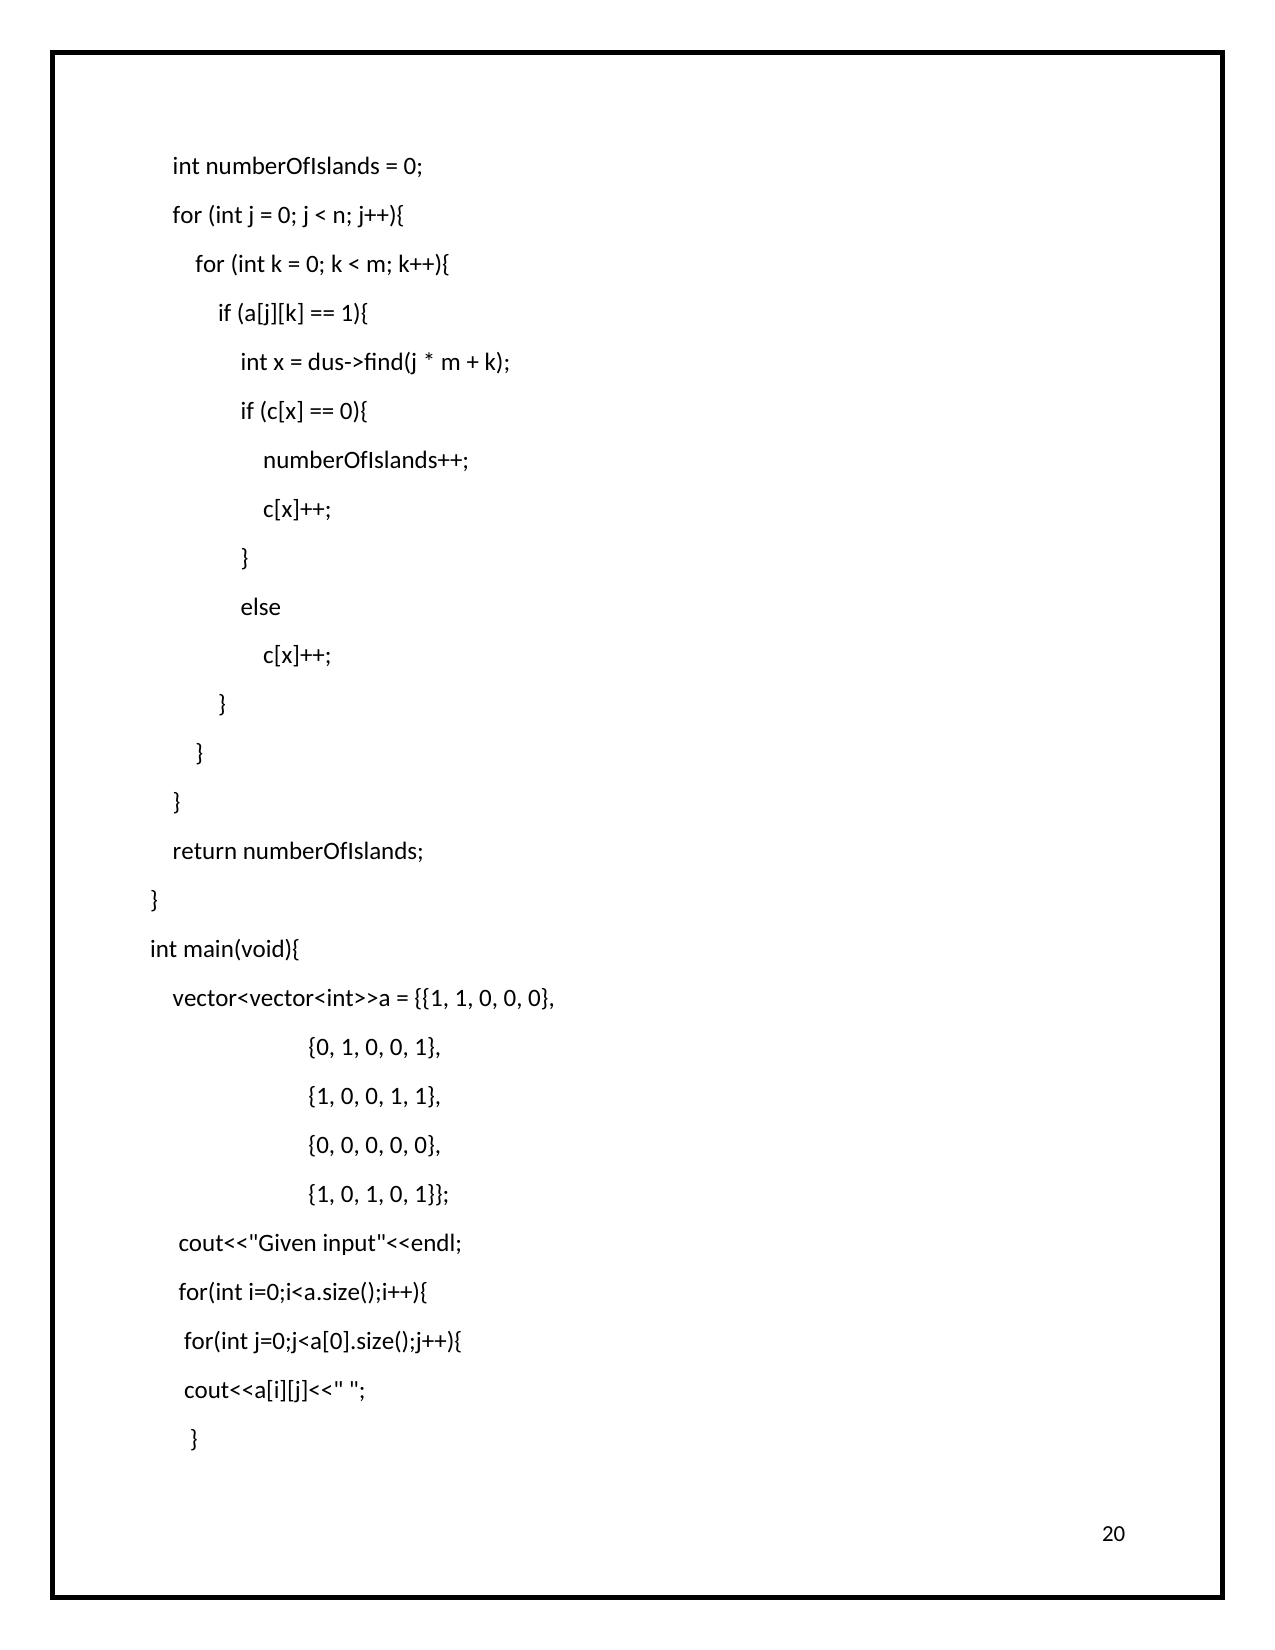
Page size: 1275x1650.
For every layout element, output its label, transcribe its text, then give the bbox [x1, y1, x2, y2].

text } [150, 786, 1125, 817]
text else [150, 591, 1125, 621]
text for (int k = 0; k < m; k++){ [150, 248, 1125, 278]
text int main(void){ [150, 933, 1125, 964]
text c[x]++; [150, 639, 1125, 670]
text {0, 0, 0, 0, 0}, [150, 1129, 1125, 1160]
text {1, 0, 0, 1, 1}, [150, 1080, 1125, 1111]
text return numberOfIslands; [150, 835, 1125, 866]
text {0, 1, 0, 0, 1}, [150, 1031, 1125, 1062]
text } [150, 542, 1125, 572]
text } [150, 688, 1125, 719]
text for(int i=0;i<a.size();i++){ [150, 1276, 1125, 1307]
text } [150, 737, 1125, 768]
text for(int j=0;j<a[0].size();j++){ [150, 1325, 1125, 1356]
text } [150, 884, 1125, 915]
text {1, 0, 1, 0, 1}}; [150, 1178, 1125, 1209]
text } [150, 1423, 1125, 1453]
text int x = dus->find(j * m + k); [150, 346, 1125, 376]
text for (int j = 0; j < n; j++){ [150, 199, 1125, 229]
text cout<<"Given input"<<endl; [150, 1227, 1125, 1258]
text if (c[x] == 0){ [150, 395, 1125, 425]
text numberOfIslands++; [150, 444, 1125, 474]
text int numberOfIslands = 0; [150, 150, 1125, 181]
text vector<vector<int>>a = {{1, 1, 0, 0, 0}, [150, 982, 1125, 1013]
text c[x]++; [150, 493, 1125, 523]
text if (a[j][k] == 1){ [150, 297, 1125, 327]
text cout<<a[i][j]<<" "; [150, 1374, 1125, 1404]
